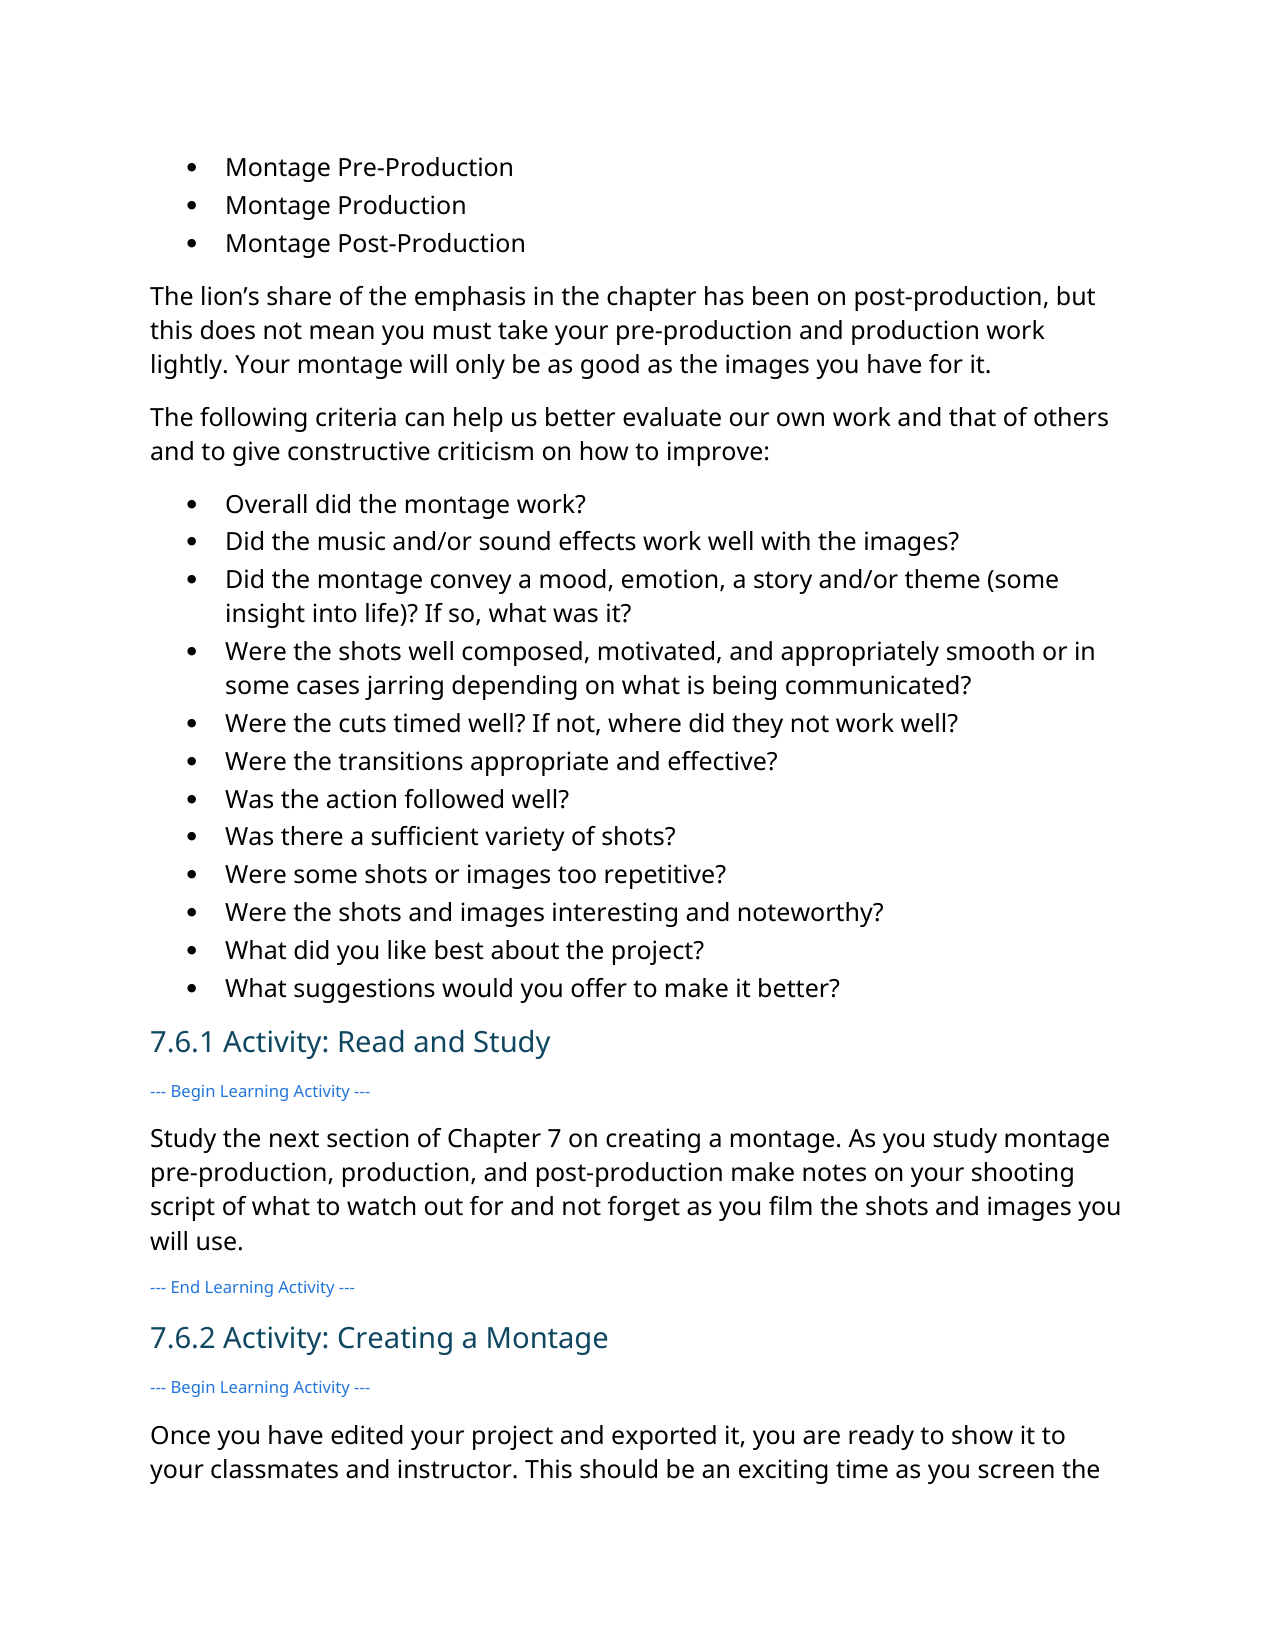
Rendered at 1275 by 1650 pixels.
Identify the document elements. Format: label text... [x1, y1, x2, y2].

text --- Begin Learning Activity --- [150, 1079, 1125, 1102]
list Overall did the montage work? [187, 486, 1125, 520]
list Did the montage convey a mood, emotion, a story and/or theme (some insight into life)? If so, what was it? [187, 562, 1125, 630]
list Were some shots or images too repetitive? [187, 857, 1125, 891]
list Were the shots well composed, motivated, and appropriately smooth or in some cases jarring depending on what is being communicated? [187, 634, 1125, 702]
subtitle 7.6.2 Activity: Creating a Montage [150, 1317, 1125, 1357]
list Montage Production [187, 188, 1125, 222]
subtitle 7.6.1 Activity: Read and Study [150, 1021, 1125, 1061]
list Was there a sufficient variety of shots? [187, 819, 1125, 853]
list Montage Pre-Production [187, 150, 1125, 184]
list Montage Post-Production [187, 226, 1125, 260]
list Were the shots and images interesting and noteworthy? [187, 895, 1125, 929]
list Did the music and/or sound effects work well with the images? [187, 524, 1125, 558]
text Study the next section of Chapter 7 on creating a montage. As you study montage pre-production, production, and post-production make notes on your shooting script of what to watch out for and not forget as you film the shots and images you will use. [150, 1121, 1125, 1257]
list Were the transitions appropriate and effective? [187, 743, 1125, 777]
list What did you like best about the project? [187, 932, 1125, 967]
text The following criteria can help us better evaluate our own work and that of others and to give constructive criticism on how to improve: [150, 399, 1125, 467]
text --- End Learning Activity --- [150, 1276, 1125, 1299]
text --- Begin Learning Activity --- [150, 1376, 1125, 1398]
list Was the action followed well? [187, 781, 1125, 815]
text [150, 1417, 1125, 1485]
text The lion’s share of the emphasis in the chapter has been on post-production, but this does not mean you must take your pre-production and production work lightly. Your montage will only be as good as the images you have for it. [150, 278, 1125, 381]
list Were the cuts timed well? If not, where did they not work well? [187, 706, 1125, 740]
list What suggestions would you offer to make it better? [187, 970, 1125, 1004]
